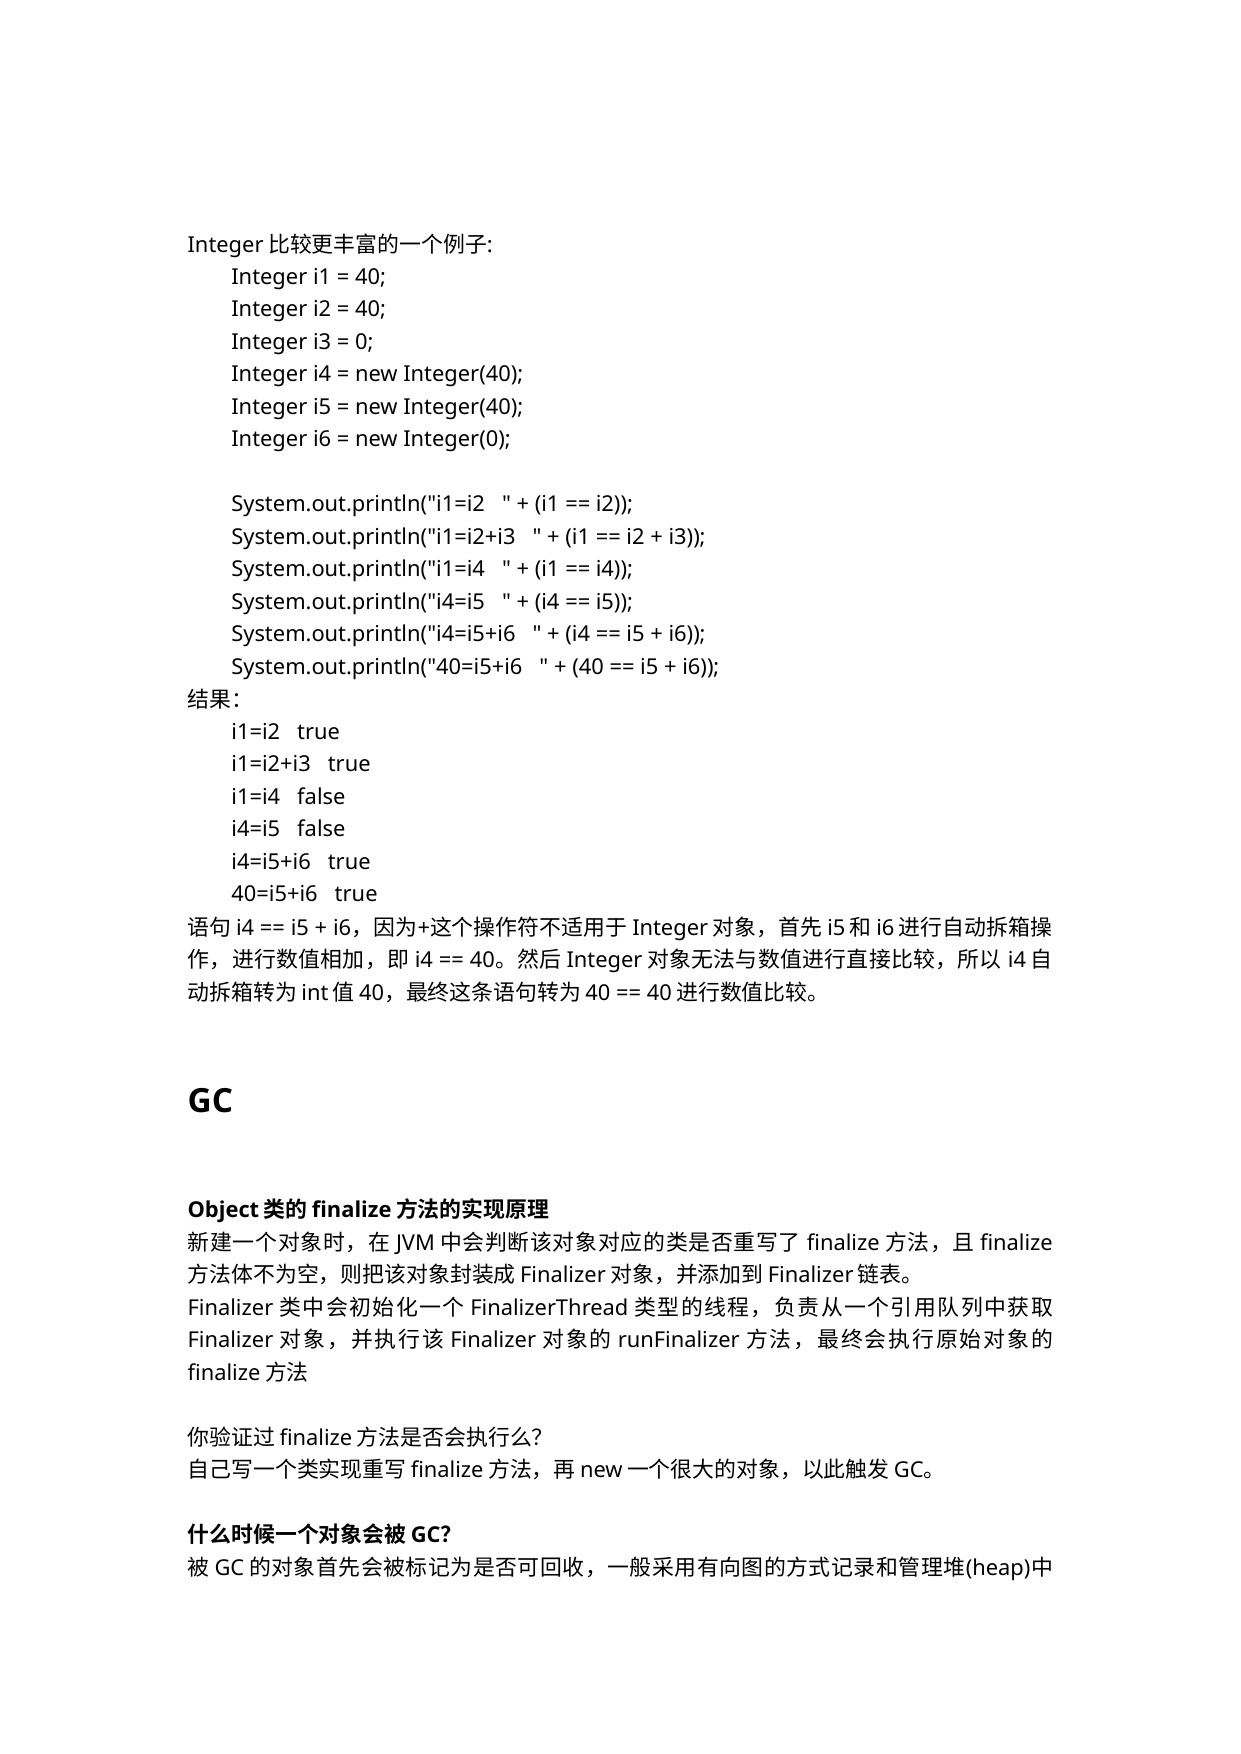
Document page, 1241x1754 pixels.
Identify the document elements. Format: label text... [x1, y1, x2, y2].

text Finalizer类中会初始化一个FinalizerThread类型的线程，负责从一个引用队列中获取Finalizer对象，并执行该Finalizer对象的runFinalizer方法，最终会执行原始对象的finalize方法 [187, 1289, 1053, 1387]
text Integer i2 = 40; [187, 292, 1053, 324]
text i1=i2+i3 true [187, 747, 1053, 779]
text Integer i1 = 40; [187, 259, 1053, 292]
text Integer i6 = new Integer(0); [187, 422, 1053, 454]
subtitle GC [187, 1067, 1053, 1132]
text Integer比较更丰富的一个例子: [187, 227, 1053, 259]
text System.out.println("i1=i2+i3 " + (i1 == i2 + i3)); [187, 519, 1053, 552]
text System.out.println("i1=i4 " + (i1 == i4)); [187, 552, 1053, 584]
text 什么时候一个对象会被GC？ [187, 1517, 1053, 1549]
text Integer i5 = new Integer(40); [187, 389, 1053, 422]
text Integer i4 = new Integer(40); [187, 357, 1053, 389]
text i4=i5+i6 true [187, 844, 1053, 877]
text Object类的finalize方法的实现原理 [187, 1192, 1053, 1224]
text 自己写一个类实现重写finalize方法，再new一个很大的对象，以此触发GC。 [187, 1452, 1053, 1484]
text System.out.println("i1=i2 " + (i1 == i2)); [187, 487, 1053, 519]
text System.out.println("40=i5+i6 " + (40 == i5 + i6)); [187, 649, 1053, 682]
text 结果： [187, 682, 1053, 714]
text Integer i3 = 0; [187, 324, 1053, 357]
text System.out.println("i4=i5 " + (i4 == i5)); [187, 584, 1053, 617]
text 40=i5+i6 true [187, 877, 1053, 909]
text System.out.println("i4=i5+i6 " + (i4 == i5 + i6)); [187, 617, 1053, 649]
text 语句i4 == i5 + i6，因为+这个操作符不适用于Integer对象，首先i5和i6进行自动拆箱操作，进行数值相加，即i4 == 40。然后Integer对象无法与数值进行直接比较，所以i4自动拆箱转为int值40，最终这条语句转为40 == 40进行数值比较。 [187, 909, 1053, 1007]
text i1=i4 false [187, 779, 1053, 812]
text i1=i2 true [187, 714, 1053, 747]
text i4=i5 false [187, 812, 1053, 844]
text 新建一个对象时，在JVM中会判断该对象对应的类是否重写了finalize方法，且finalize方法体不为空，则把该对象封装成Finalizer对象，并添加到Finalizer链表。 [187, 1224, 1053, 1289]
text 你验证过finalize方法是否会执行么？ [187, 1419, 1053, 1452]
